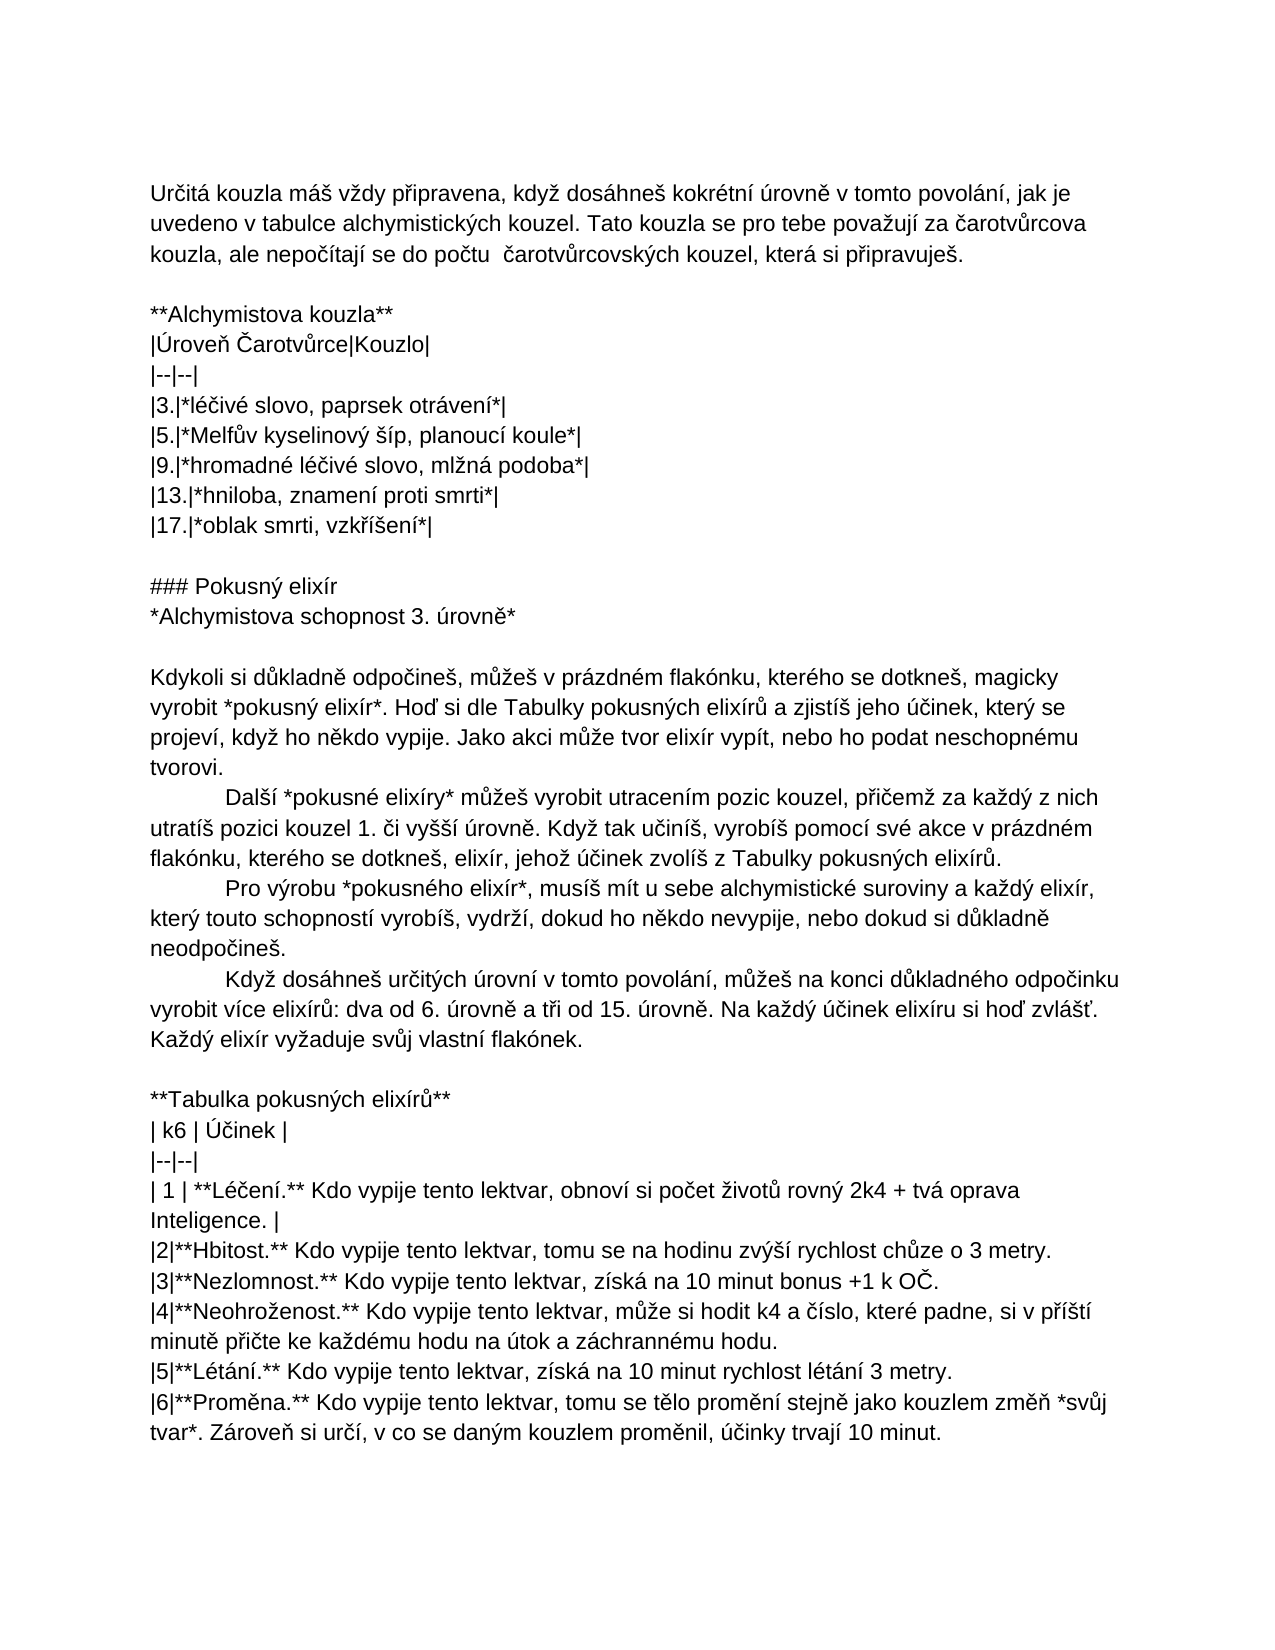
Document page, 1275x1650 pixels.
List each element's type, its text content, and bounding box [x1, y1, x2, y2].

text |3|**Nezlomnost.** Kdo vypije tento lektvar, získá na 10 minut bonus +1 k OČ. [150, 1268, 1125, 1294]
text **Tabulka pokusných elixírů** [150, 1086, 1125, 1113]
text Kdykoli si důkladně odpočineš, můžeš v prázdném flakónku, kterého se dotkneš, magicky vyrobit *pokusný elixír*. Hoď si dle Tabulky pokusných elixírů a zjistíš jeho účinek, který se projeví, když ho někdo vypije. Jako akci může tvor elixír vypít, nebo ho podat neschopnému tvorovi. [150, 663, 1125, 781]
text Pro výrobu *pokusného elixír*, musíš mít u sebe alchymistické suroviny a každý elixír, který touto schopností vyrobíš, vydrží, dokud ho někdo nevypije, nebo dokud si důkladně neodpočineš. [150, 875, 1125, 962]
text Určitá kouzla máš vždy připravena, když dosáhneš kokrétní úrovně v tomto povolání, jak je uvedeno v tabulce alchymistických kouzel. Tato kouzla se pro tebe považují za čarotvůrcova kouzla, ale nepočítají se do počtu čarotvůrcovských kouzel, která si připravuješ. [150, 180, 1125, 267]
text |13.|*hniloba, znamení proti smrti*| [150, 482, 1125, 509]
text |5|**Létání.** Kdo vypije tento lektvar, získá na 10 minut rychlost létání 3 metry. [150, 1358, 1125, 1385]
text |6|**Proměna.** Kdo vypije tento lektvar, tomu se tělo promění stejně jako kouzlem změň *svůj tvar*. Zároveň si určí, v co se daným kouzlem proměnil, účinky trvají 10 minut. [150, 1388, 1125, 1445]
text *Alchymistova schopnost 3. úrovně* [150, 603, 1125, 629]
text |4|**Neohroženost.** Kdo vypije tento lektvar, může si hodit k4 a číslo, které padne, si v příští minutě přičte ke každému hodu na útok a záchrannému hodu. [150, 1298, 1125, 1354]
text **Alchymistova kouzla** [150, 301, 1125, 327]
text |Úroveň Čarotvůrce|Kouzlo| [150, 331, 1125, 358]
text |2|**Hbitost.** Kdo vypije tento lektvar, tomu se na hodinu zvýší rychlost chůze o 3 metry. [150, 1237, 1125, 1264]
text |--|--| [150, 361, 1125, 388]
text |17.|*oblak smrti, vzkříšení*| [150, 512, 1125, 539]
text |9.|*hromadné léčivé slovo, mlžná podoba*| [150, 452, 1125, 478]
text Když dosáhneš určitých úrovní v tomto povolání, můžeš na konci důkladného odpočinku vyrobit více elixírů: dva od 6. úrovně a tři od 15. úrovně. Na každý účinek elixíru si hoď zvlášť. Každý elixír vyžaduje svůj vlastní flakónek. [150, 966, 1125, 1052]
text |--|--| [150, 1147, 1125, 1173]
text Další *pokusné elixíry* můžeš vyrobit utracením pozic kouzel, přičemž za každý z nich utratíš pozici kouzel 1. či vyšší úrovně. Když tak učiníš, vyrobíš pomocí své akce v prázdném flakónku, kterého se dotkneš, elixír, jehož účinek zvolíš z Tabulky pokusných elixírů. [150, 784, 1125, 871]
text |5.|*Melfův kyselinový šíp, planoucí koule*| [150, 422, 1125, 448]
text ### Pokusný elixír [150, 573, 1125, 599]
text | 1 | **Léčení.** Kdo vypije tento lektvar, obnoví si počet životů rovný 2k4 + tvá oprava Inteligence. | [150, 1177, 1125, 1234]
text |3.|*léčivé slovo, paprsek otrávení*| [150, 392, 1125, 418]
text | k6 | Účinek | [150, 1117, 1125, 1143]
